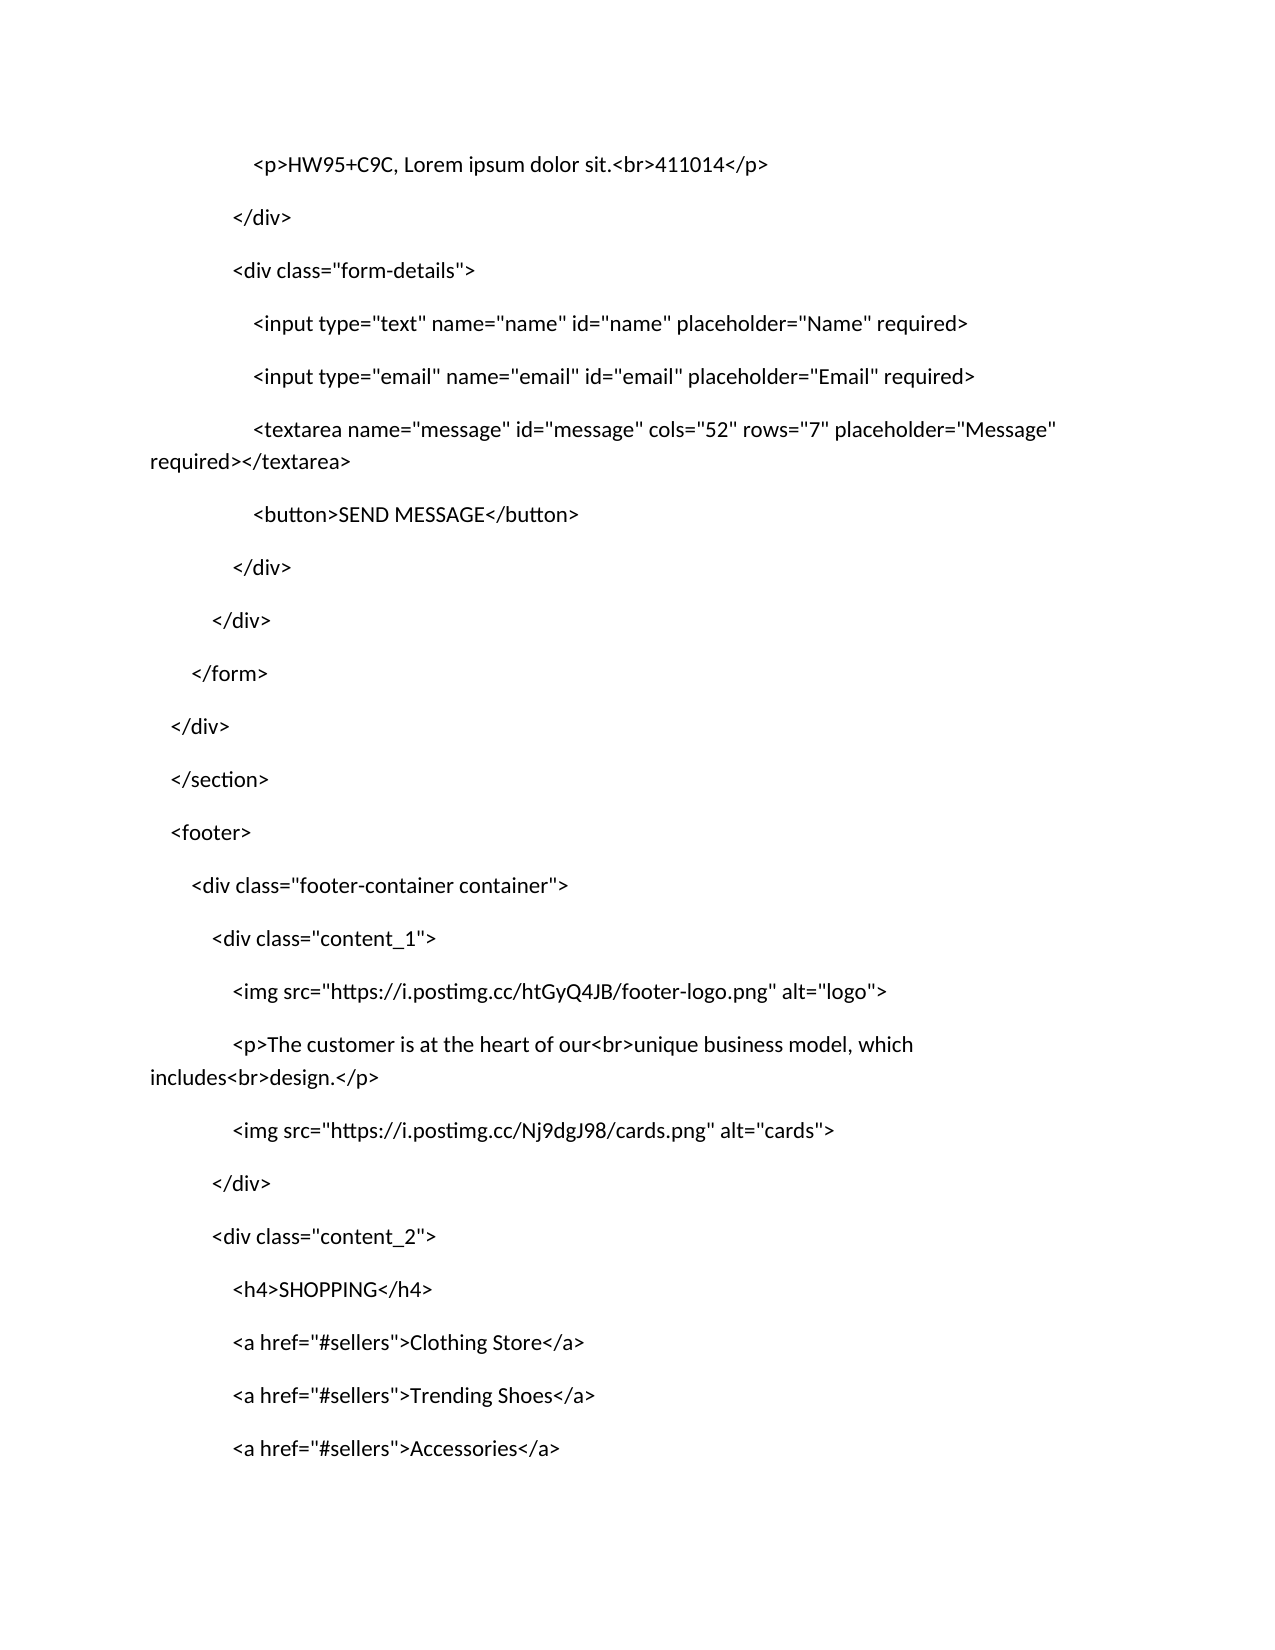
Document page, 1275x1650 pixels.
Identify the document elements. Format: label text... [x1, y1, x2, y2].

text <img src="https://i.postimg.cc/Nj9dgJ98/cards.png" alt="cards"> [150, 1116, 1125, 1144]
text <div class="form-details"> [150, 256, 1125, 284]
text </form> [150, 659, 1125, 687]
text <p>The customer is at the heart of our<br>unique business model, which includes<br>design.</p> [150, 1031, 1125, 1091]
text <p>HW95+C9C, Lorem ipsum dolor sit.<br>411014</p> [150, 150, 1125, 178]
text <a href="#sellers">Accessories</a> [150, 1434, 1125, 1462]
text <textarea name="message" id="message" cols="52" rows="7" placeholder="Message" required></textarea> [150, 415, 1125, 475]
text <img src="https://i.postimg.cc/htGyQ4JB/footer-logo.png" alt="logo"> [150, 977, 1125, 1006]
text <input type="text" name="name" id="name" placeholder="Name" required> [150, 309, 1125, 337]
text <h4>SHOPPING</h4> [150, 1275, 1125, 1303]
text </div> [150, 712, 1125, 740]
text <div class="footer-container container"> [150, 871, 1125, 899]
text <button>SEND MESSAGE</button> [150, 500, 1125, 528]
text <div class="content_1"> [150, 924, 1125, 952]
text <div class="content_2"> [150, 1222, 1125, 1250]
text </div> [150, 553, 1125, 581]
text <a href="#sellers">Trending Shoes</a> [150, 1381, 1125, 1409]
text </div> [150, 203, 1125, 231]
text <a href="#sellers">Clothing Store</a> [150, 1328, 1125, 1356]
text </div> [150, 1169, 1125, 1197]
text </section> [150, 765, 1125, 793]
text <input type="email" name="email" id="email" placeholder="Email" required> [150, 362, 1125, 390]
text </div> [150, 606, 1125, 634]
text <footer> [150, 818, 1125, 846]
